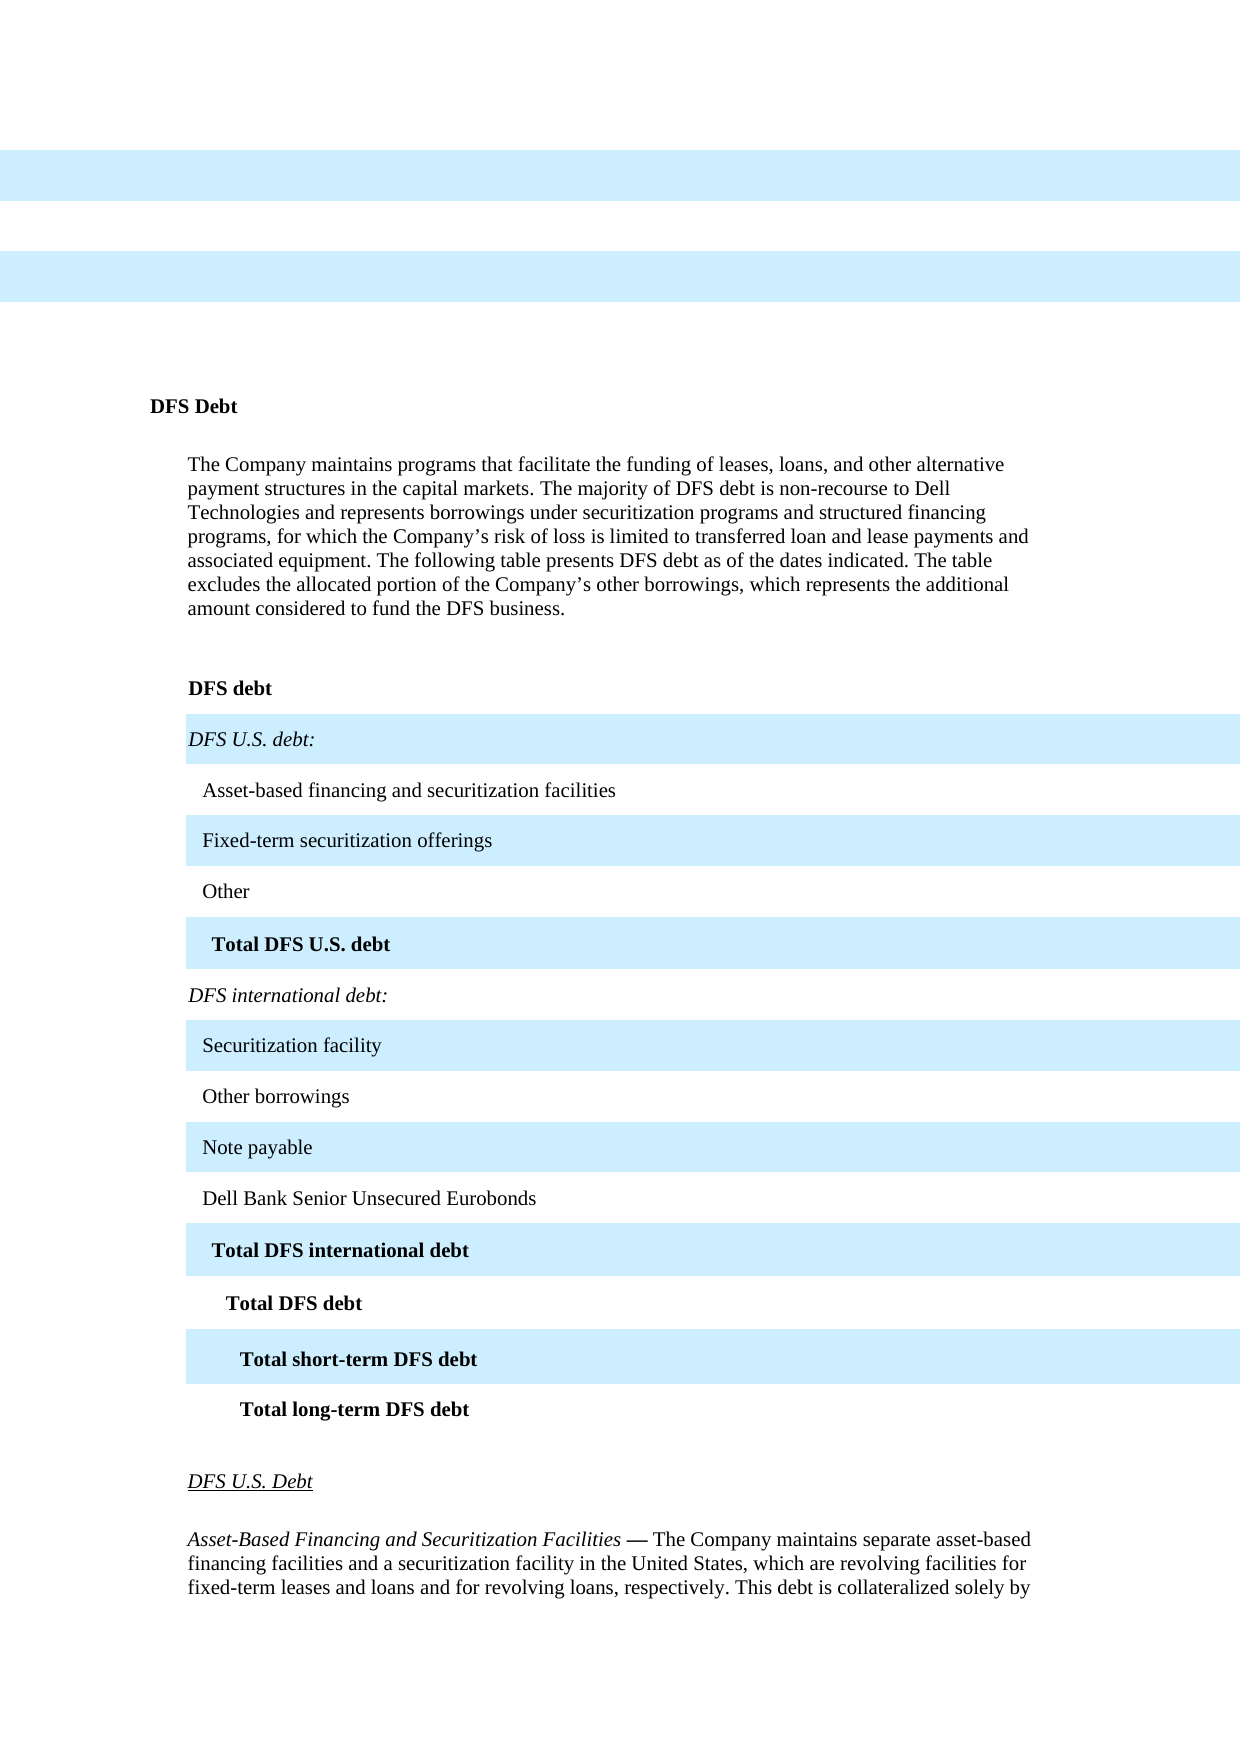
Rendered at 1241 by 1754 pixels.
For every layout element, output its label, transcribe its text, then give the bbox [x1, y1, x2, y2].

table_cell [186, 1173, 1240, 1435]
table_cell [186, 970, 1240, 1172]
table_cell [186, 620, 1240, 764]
text DFS U.S. Debt [187, 1469, 1053, 1493]
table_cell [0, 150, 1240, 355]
text The Company maintains programs that facilitate the funding of leases, loans, and other alternative payment structures in the capital markets. The majority of DFS debt is non-recourse to Dell Technologies and represents borrowings under securitization programs and structured financing programs, for which the Company’s risk of loss is limited to transferred loan and lease payments and associated equipment. The following table presents DFS debt as of the dates indicated. The table excludes the allocated portion of the Company’s other borrowings, which represents the additional amount considered to fund the DFS business. [187, 452, 1053, 620]
text DFS Debt [150, 394, 1053, 418]
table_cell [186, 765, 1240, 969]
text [187, 1527, 1053, 1599]
